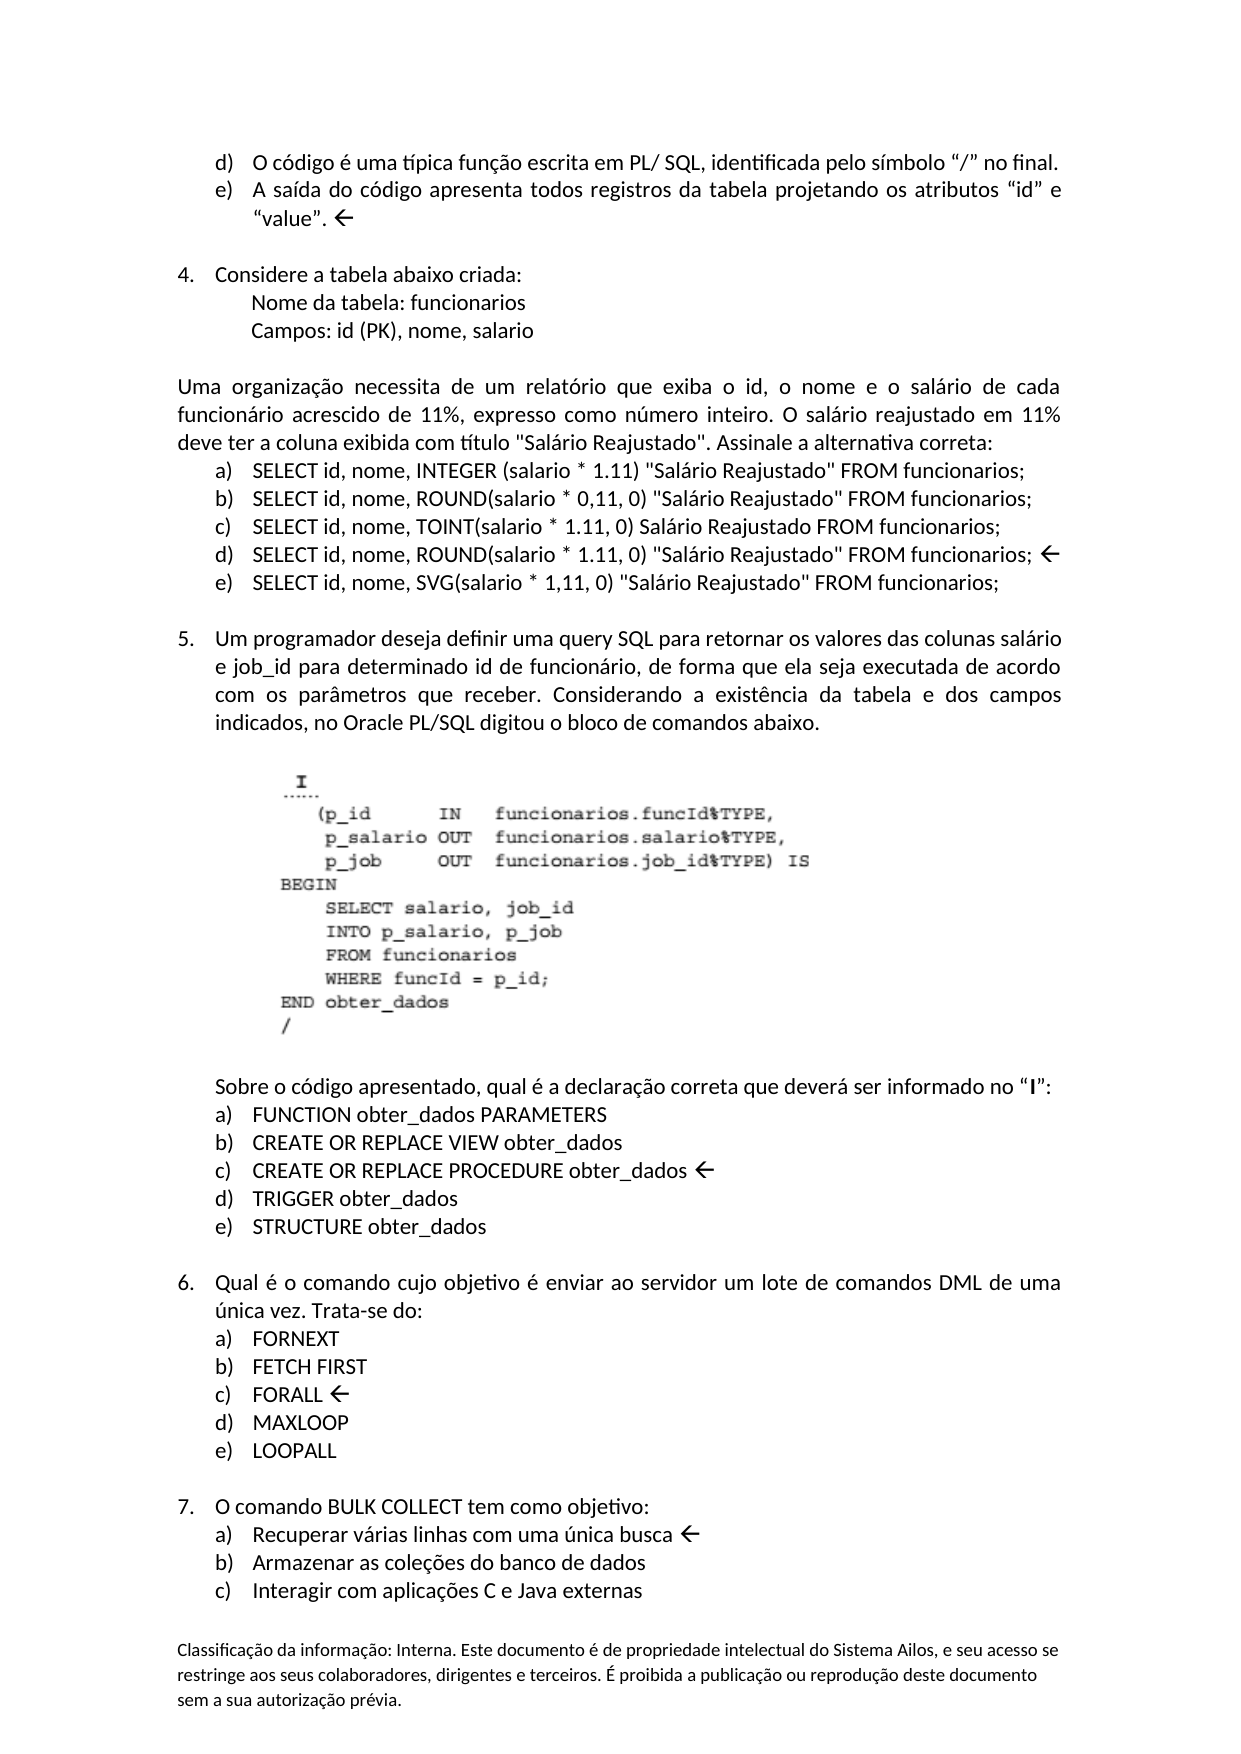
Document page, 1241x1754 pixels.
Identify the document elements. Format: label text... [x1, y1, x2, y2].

list SELECT id, nome, TOINT(salario * 1.11, 0) Salário Reajustado FROM funcionarios; [215, 512, 1063, 540]
list SELECT id, nome, INTEGER (salario * 1.11) "Salário Reajustado" FROM funcionarios; [215, 456, 1063, 484]
list FETCH FIRST [215, 1352, 1063, 1380]
list Recuperar várias linhas com uma única busca [215, 1520, 1063, 1548]
list CREATE OR REPLACE PROCEDURE obter_dados [215, 1156, 1063, 1184]
picture [251, 764, 834, 1044]
list SELECT id, nome, ROUND(salario * 1.11, 0) "Salário Reajustado" FROM funcionarios; [215, 540, 1063, 568]
text Sobre o código apresentado, qual é a declaração correta que deverá ser informado no “I”: [177, 1072, 1063, 1100]
list O comando BULK COLLECT tem como objetivo: [177, 1492, 1063, 1520]
list FUNCTION obter_dados PARAMETERS [215, 1100, 1063, 1128]
list SELECT id, nome, SVG(salario * 1,11, 0) "Salário Reajustado" FROM funcionarios; [215, 568, 1063, 596]
list FORNEXT [215, 1324, 1063, 1352]
list CREATE OR REPLACE VIEW obter_dados [215, 1128, 1063, 1156]
text Campos: id (PK), nome, salario [251, 316, 1063, 344]
list MAXLOOP [215, 1408, 1063, 1436]
list Considere a tabela abaixo criada: [177, 260, 1063, 288]
list Interagir com aplicações C e Java externas [215, 1576, 1063, 1604]
list O código é uma típica função escrita em PL/ SQL, identificada pelo símbolo “/” no final. [215, 148, 1063, 176]
list FORALL [215, 1380, 1063, 1408]
text Uma organização necessita de um relatório que exiba o id, o nome e o salário de cada funcionário acrescido de 11%, expresso como número inteiro. O salário reajustado em 11% deve ter a coluna exibida com título "Salário Reajustado". Assinale a alternativa correta: [177, 372, 1063, 456]
list Um programador deseja definir uma query SQL para retornar os valores das colunas salário e job_id para determinado id de funcionário, de forma que ela seja executada de acordo com os parâmetros que receber. Considerando a existência da tabela e dos campos indicados, no Oracle PL/SQL digitou o bloco de comandos abaixo. [177, 624, 1063, 736]
list Qual é o comando cujo objetivo é enviar ao servidor um lote de comandos DML de uma única vez. Trata-se do: [177, 1268, 1063, 1324]
text Nome da tabela: funcionarios [251, 288, 1063, 316]
list SELECT id, nome, ROUND(salario * 0,11, 0) "Salário Reajustado" FROM funcionarios; [215, 484, 1063, 512]
list TRIGGER obter_dados [215, 1184, 1063, 1212]
list A saída do código apresenta todos registros da tabela projetando os atributos “id” e “value”. [215, 176, 1063, 232]
list Armazenar as coleções do banco de dados [215, 1548, 1063, 1576]
list STRUCTURE obter_dados [215, 1212, 1063, 1240]
list LOOPALL [215, 1436, 1063, 1464]
